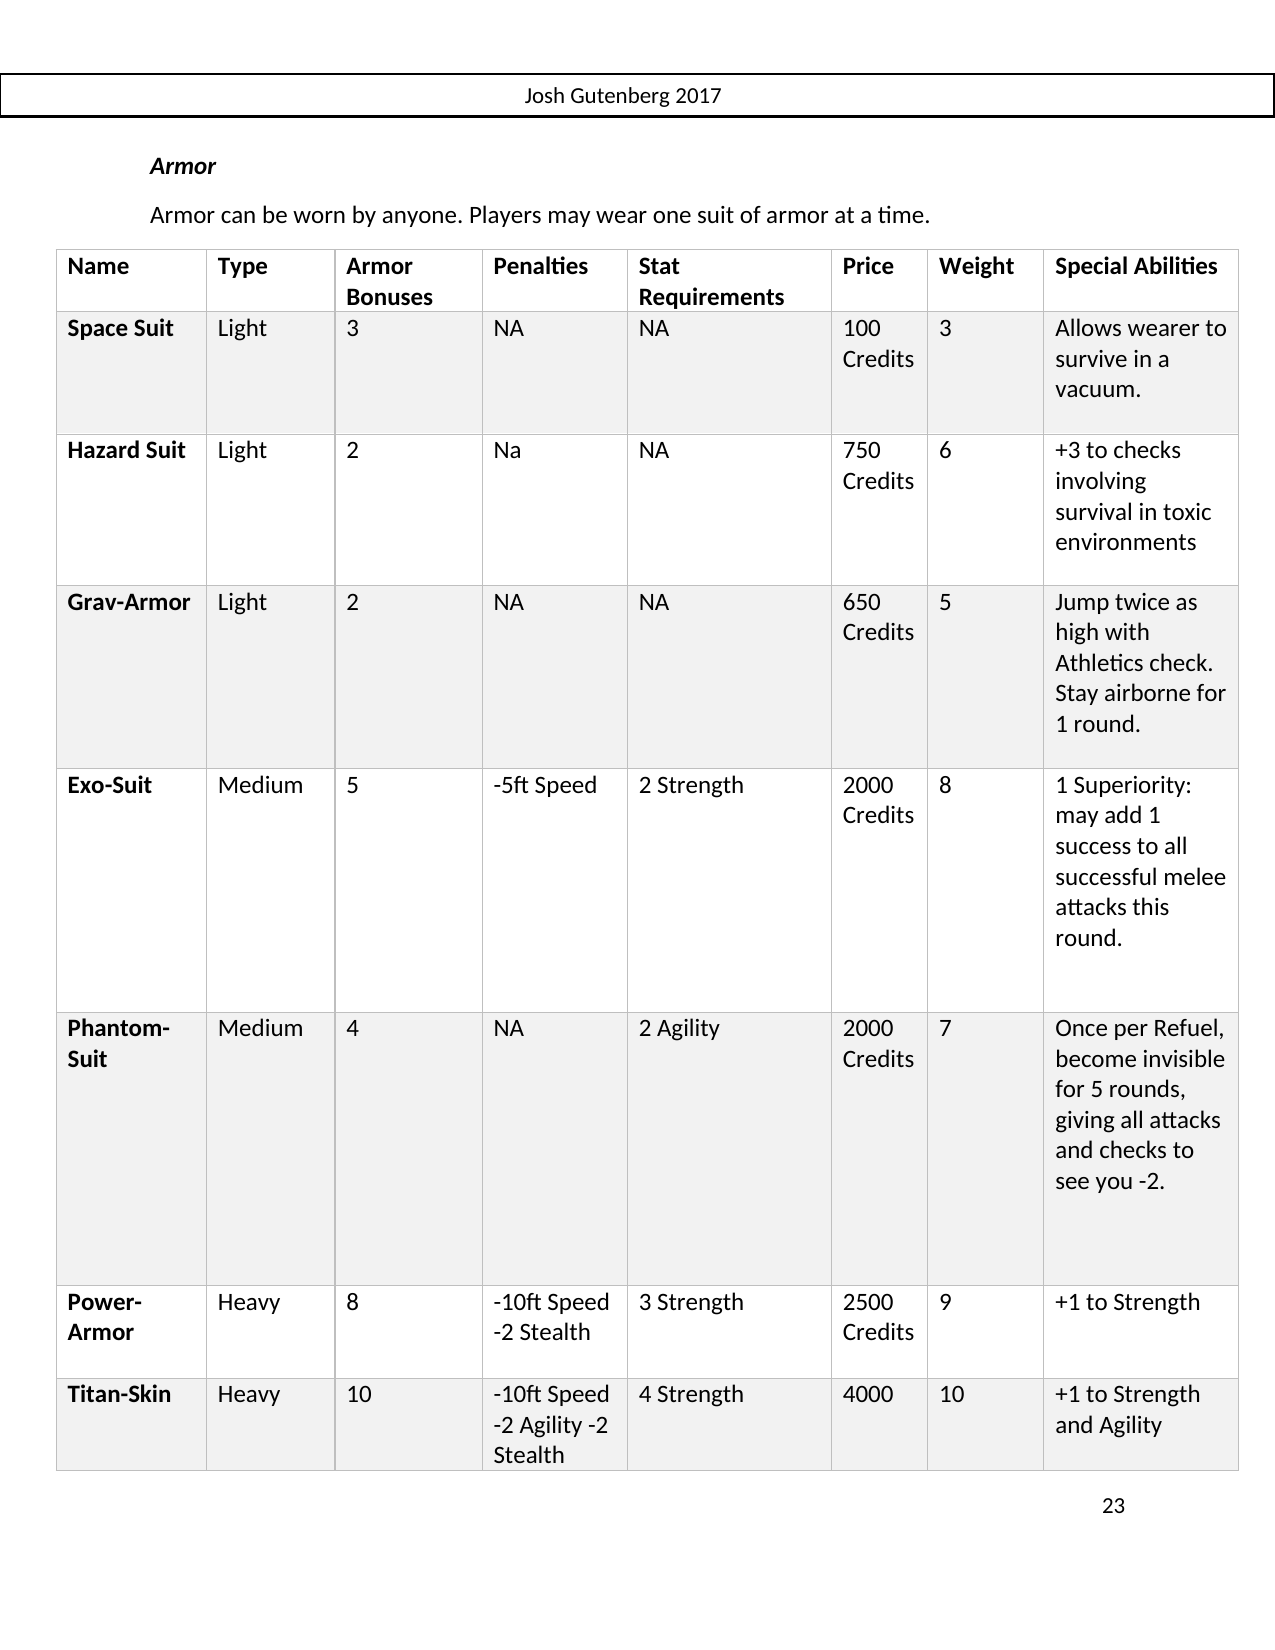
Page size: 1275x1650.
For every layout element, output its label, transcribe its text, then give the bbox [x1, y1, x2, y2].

table_cell Heavy [207, 1379, 334, 1470]
table_cell +3 to checks involving survival in toxic environments [1044, 435, 1238, 584]
table_cell NA [628, 312, 831, 433]
table_cell 2 [336, 435, 482, 584]
table_cell Power-Armor [57, 1286, 206, 1377]
table_header Stat Requirements [628, 250, 831, 311]
table_cell Grav-Armor [57, 586, 206, 768]
table_cell 4000 [832, 1379, 927, 1470]
table_cell 2 Agility [628, 1013, 831, 1285]
table_cell Hazard Suit [57, 435, 206, 584]
table_cell Light [207, 435, 334, 584]
table_cell Na [483, 435, 627, 584]
table_header Penalties [483, 250, 627, 311]
table_cell 2000 Credits [832, 1013, 927, 1285]
table_cell 6 [928, 435, 1043, 584]
table_header Armor Bonuses [336, 250, 482, 311]
table_cell 4 [336, 1013, 482, 1285]
table_cell 7 [928, 1013, 1043, 1285]
table_cell Heavy [207, 1286, 334, 1377]
table_cell 2 Strength [628, 769, 831, 1012]
table_cell -10ft Speed -2 Stealth [483, 1286, 627, 1377]
table_cell 2000 Credits [832, 769, 927, 1012]
table_cell NA [483, 312, 627, 433]
table_cell NA [483, 1013, 627, 1285]
table_cell 8 [336, 1286, 482, 1377]
table_cell 10 [336, 1379, 482, 1470]
table_cell NA [628, 435, 831, 584]
table_cell NA [483, 586, 627, 768]
table_cell 3 [336, 312, 482, 433]
table_cell 650 Credits [832, 586, 927, 768]
text Armor can be worn by anyone. Players may wear one suit of armor at a time. [150, 199, 1125, 230]
table_header Type [207, 250, 334, 311]
table_cell Jump twice as high with Athletics check. Stay airborne for 1 round. [1044, 586, 1238, 768]
table_header Weight [928, 250, 1043, 311]
table_cell +1 to Strength and Agility [1044, 1379, 1238, 1470]
text Armor [150, 150, 1125, 181]
table_cell 750 Credits [832, 435, 927, 584]
table_cell 5 [928, 586, 1043, 768]
table_cell 100 Credits [832, 312, 927, 433]
table_cell Exo-Suit [57, 769, 206, 1012]
table_cell Light [207, 312, 334, 433]
table_cell 9 [928, 1286, 1043, 1377]
table_cell 3 Strength [628, 1286, 831, 1377]
table_cell 3 [928, 312, 1043, 433]
table_cell 5 [336, 769, 482, 1012]
table_cell 10 [928, 1379, 1043, 1470]
table_cell 2500 Credits [832, 1286, 927, 1377]
table_header Special Abilities [1044, 250, 1238, 311]
table_cell Once per Refuel, become invisible for 5 rounds, giving all attacks and checks to see you -2. [1044, 1013, 1238, 1285]
table_cell Titan-Skin [57, 1379, 206, 1470]
table_cell -5ft Speed [483, 769, 627, 1012]
table_cell 1 Superiority: may add 1 success to all successful melee attacks this round. [1044, 769, 1238, 1012]
table_cell +1 to Strength [1044, 1286, 1238, 1377]
table_cell NA [628, 586, 831, 768]
table_cell Medium [207, 1013, 334, 1285]
table_cell 8 [928, 769, 1043, 1012]
table_cell Phantom-Suit [57, 1013, 206, 1285]
table_header Price [832, 250, 927, 311]
table_header Name [57, 250, 206, 311]
table_cell Allows wearer to survive in a vacuum. [1044, 312, 1238, 433]
table_cell Space Suit [57, 312, 206, 433]
table_cell -10ft Speed -2 Agility -2 Stealth [483, 1379, 627, 1470]
table_cell Medium [207, 769, 334, 1012]
table_cell 2 [336, 586, 482, 768]
table_cell 4 Strength [628, 1379, 831, 1470]
table_cell Light [207, 586, 334, 768]
